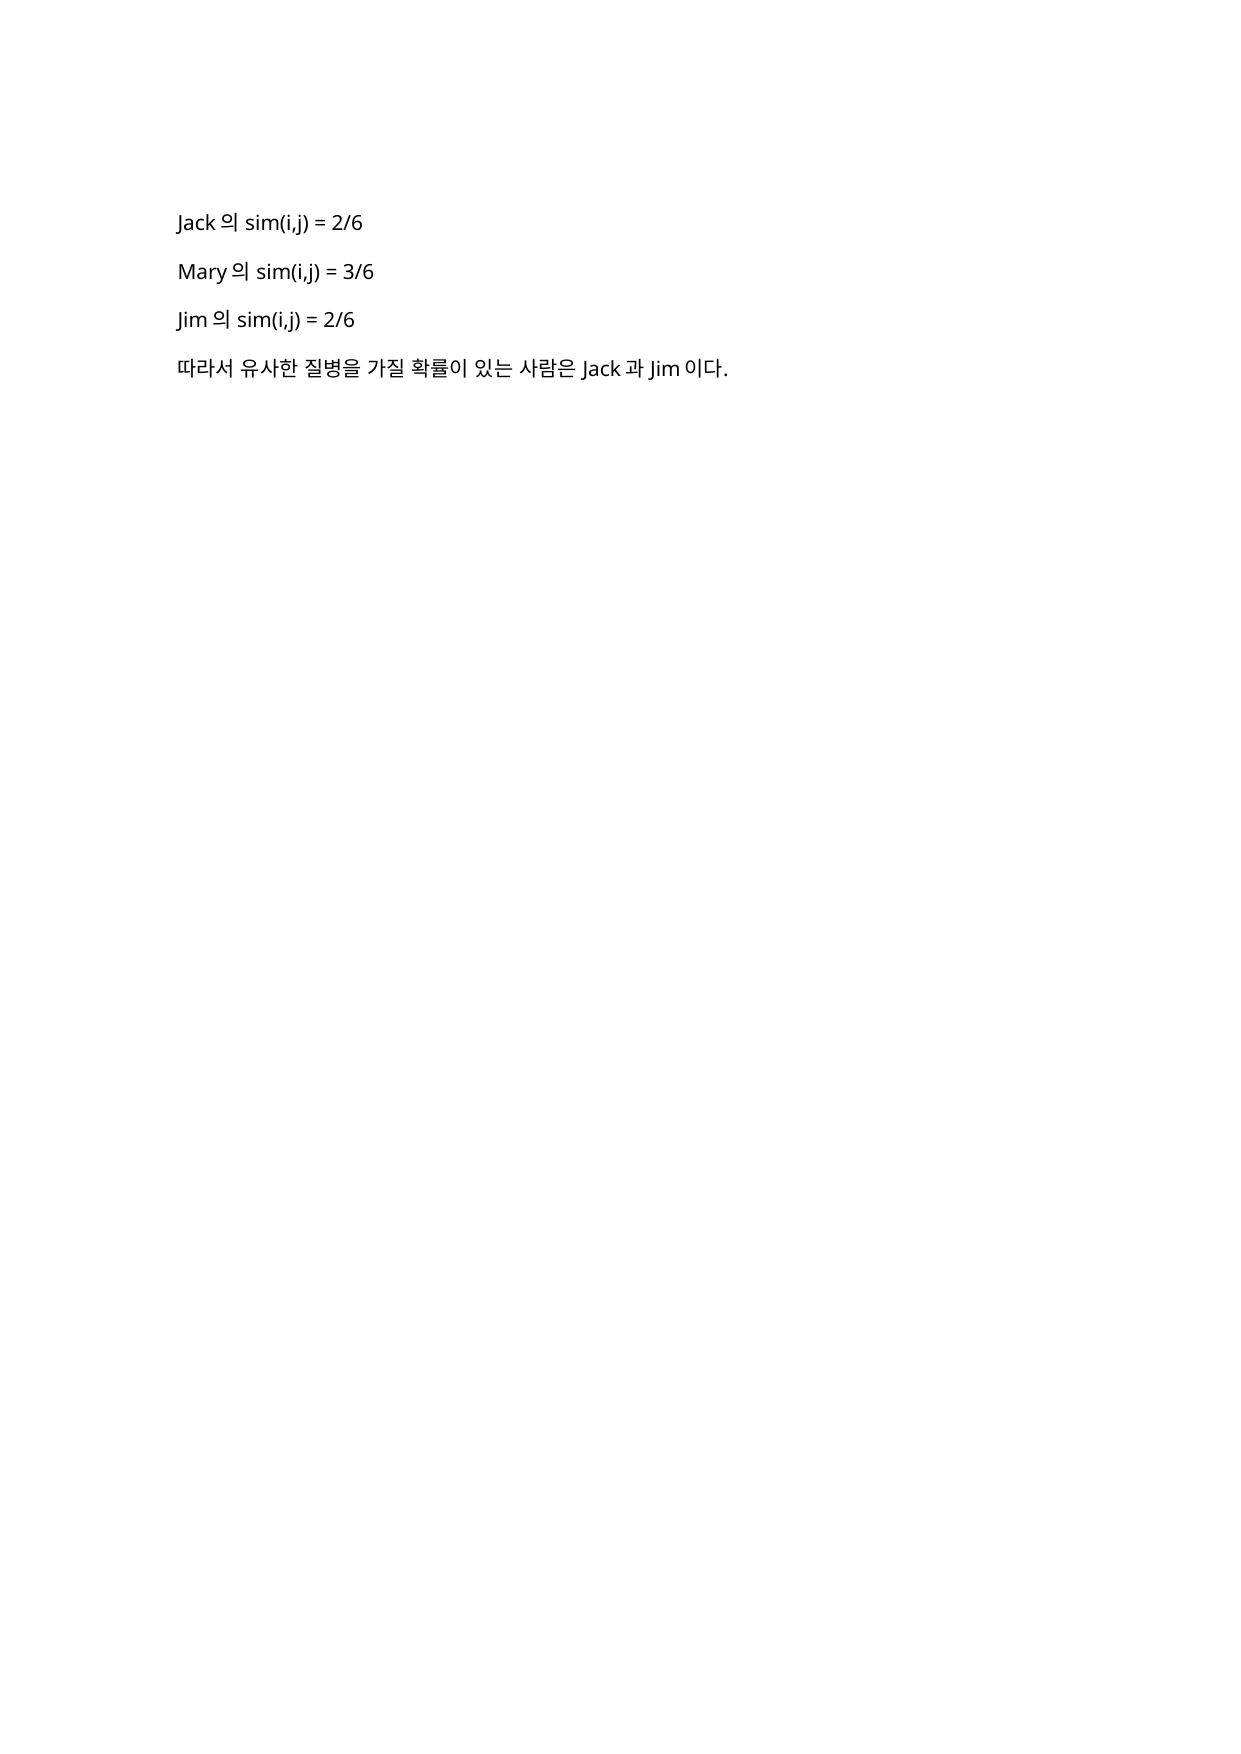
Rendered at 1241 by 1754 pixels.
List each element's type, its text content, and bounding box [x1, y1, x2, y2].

text Jack의 sim(i,j) = 2/6 [177, 207, 1063, 237]
text 따라서 유사한 질병을 가질 확률이 있는 사람은 Jack과 Jim이다. [177, 352, 1063, 382]
text Jim의 sim(i,j) = 2/6 [177, 303, 1063, 334]
text Mary의 sim(i,j) = 3/6 [177, 255, 1063, 285]
